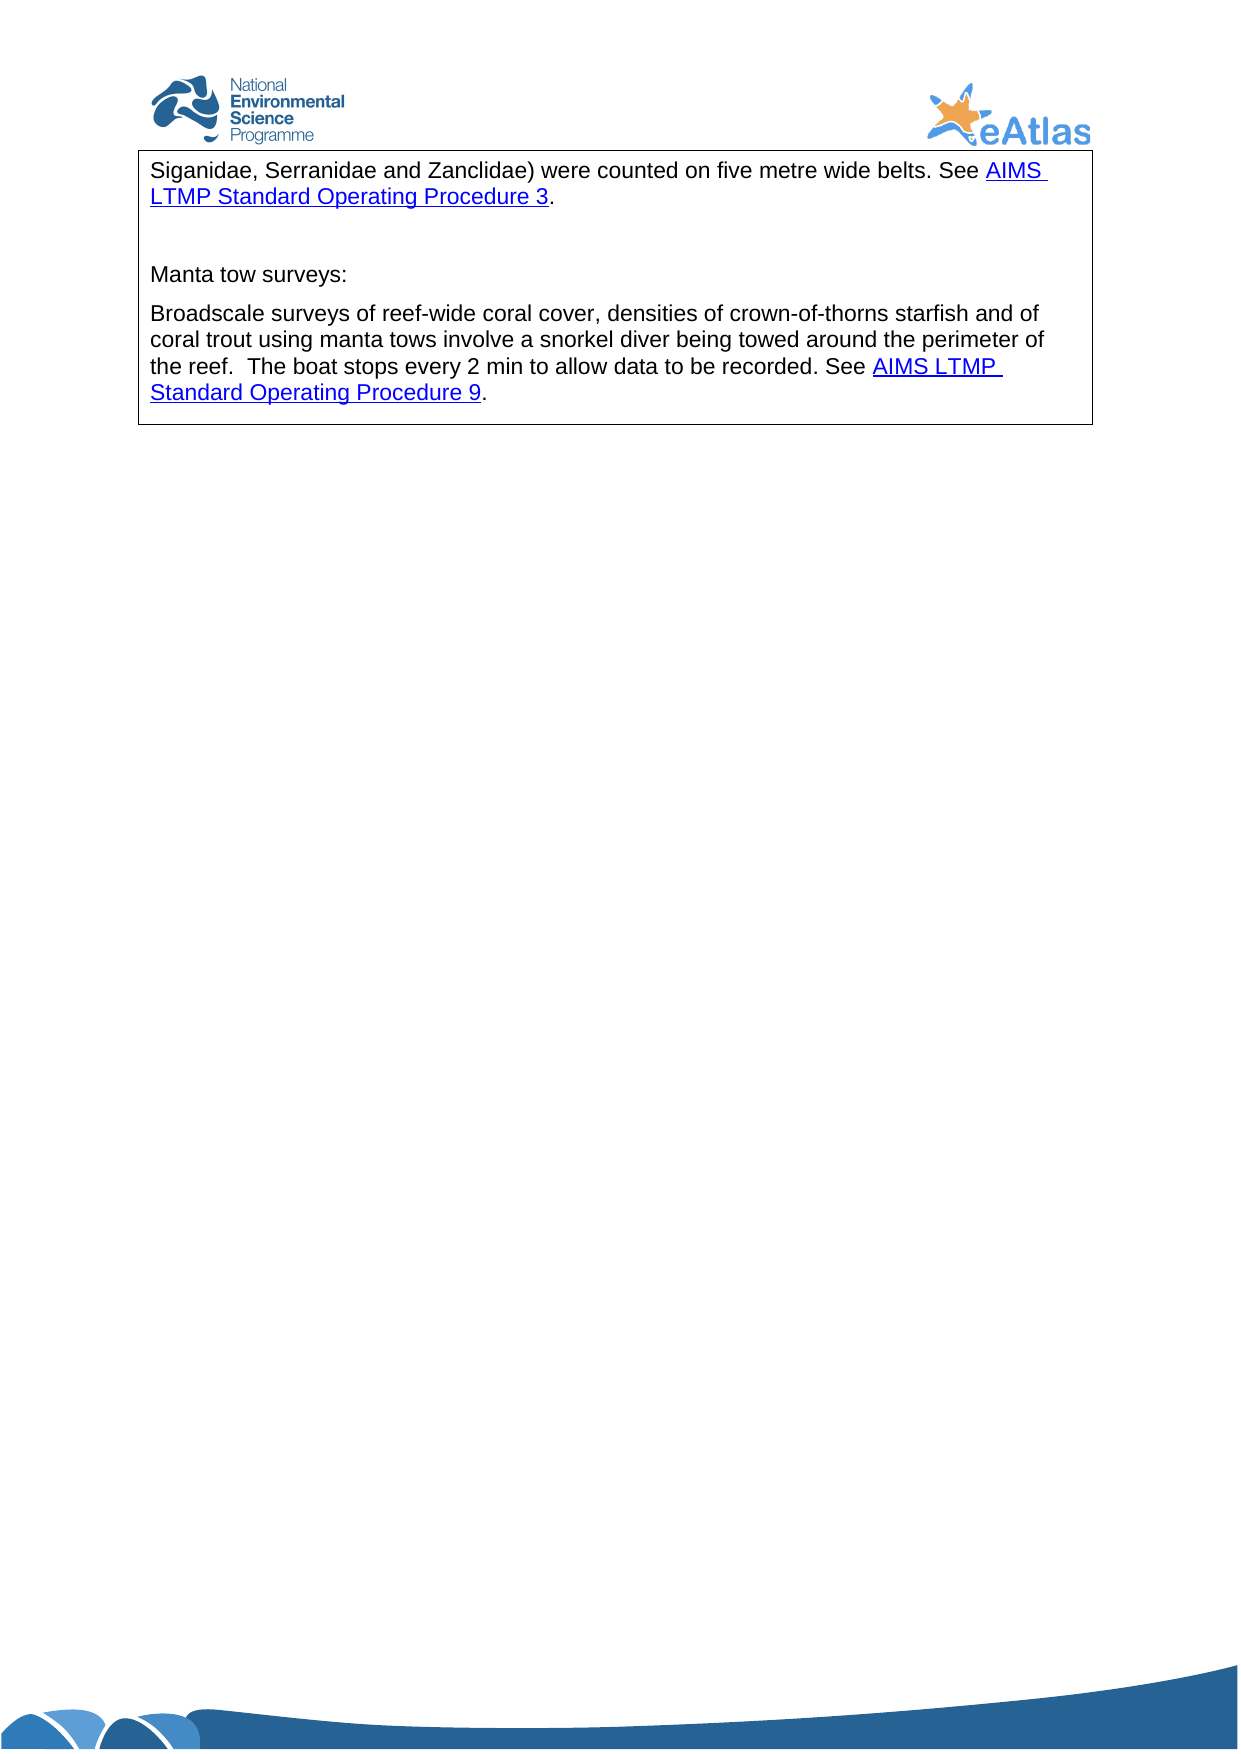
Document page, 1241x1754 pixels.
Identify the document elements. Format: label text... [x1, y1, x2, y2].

picture [927, 83, 1091, 146]
picture [150, 73, 346, 146]
